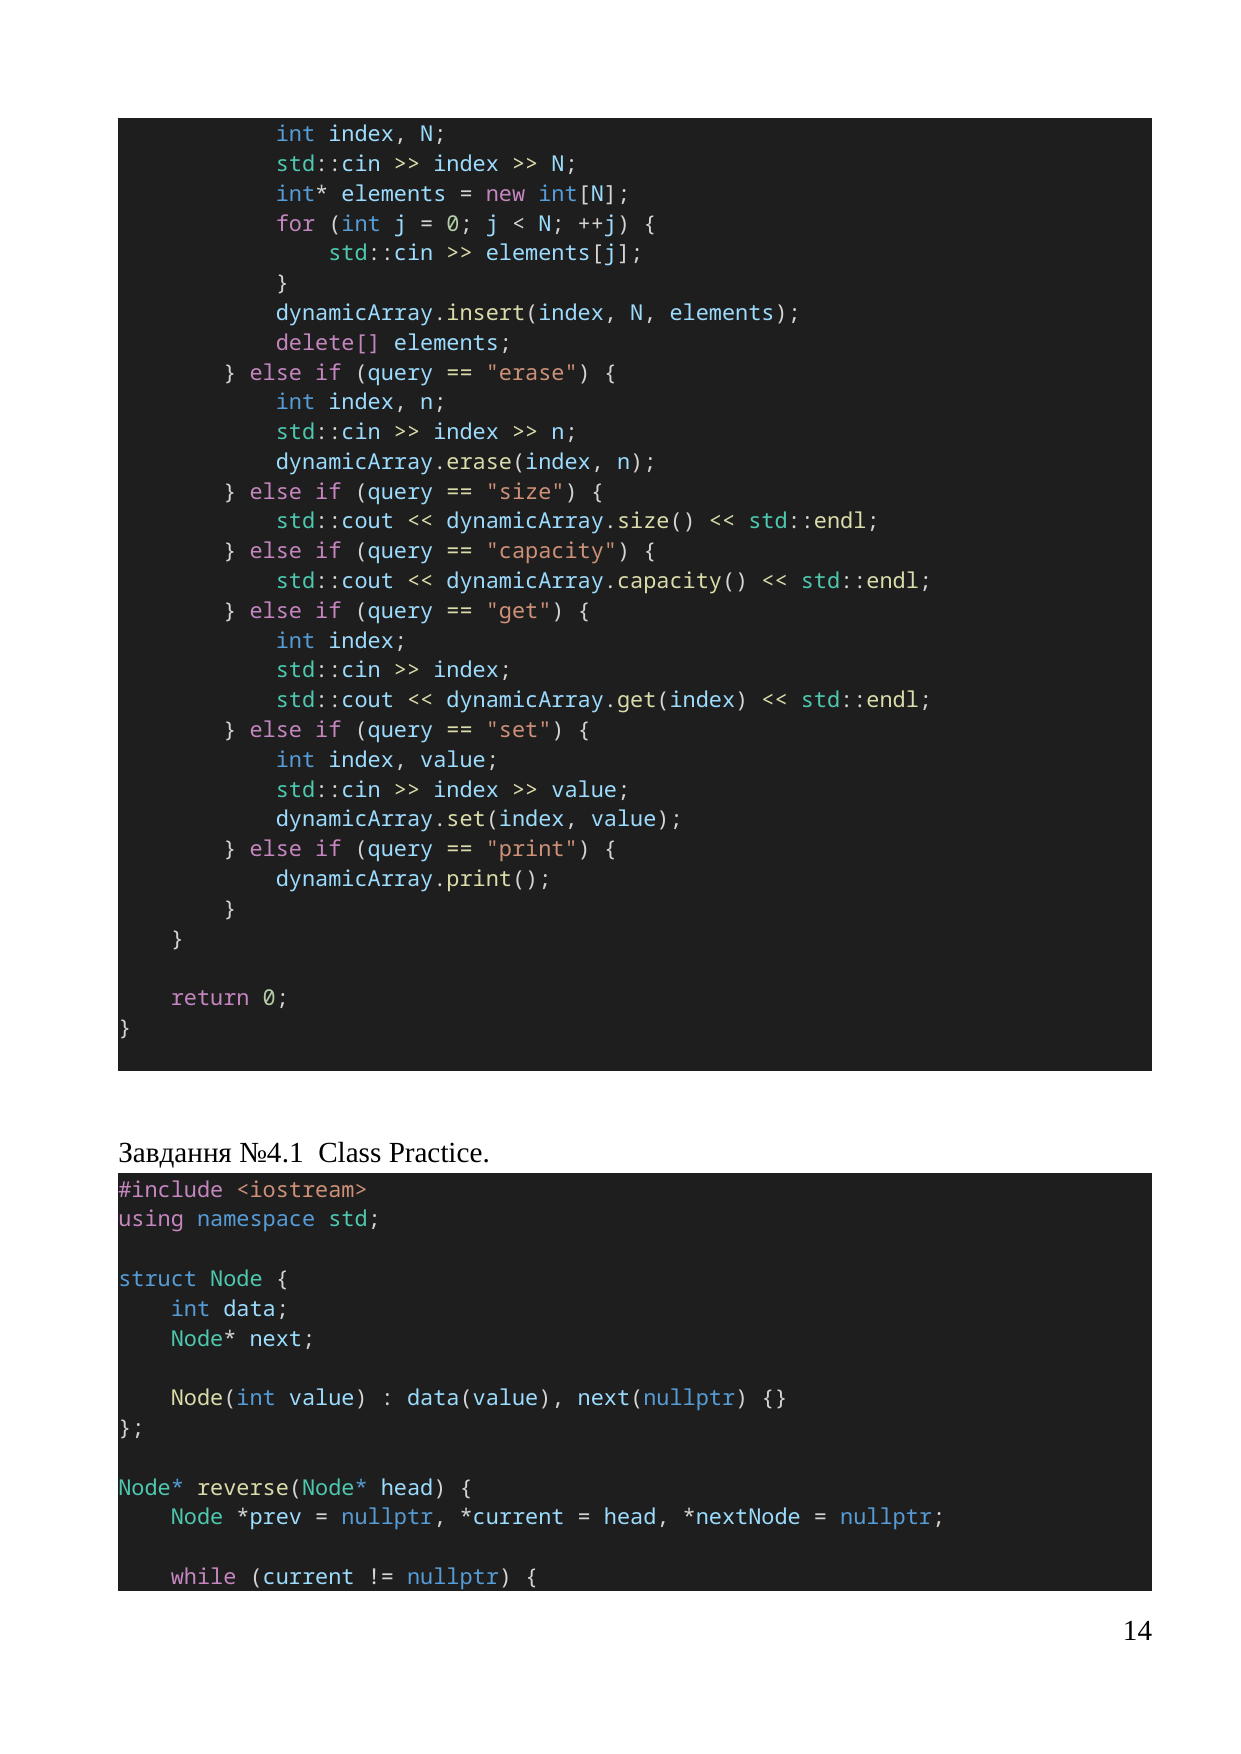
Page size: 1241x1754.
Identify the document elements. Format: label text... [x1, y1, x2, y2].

text std::cout << dynamicArray.size() << std::endl; [118, 505, 1152, 535]
text int index, value; [118, 744, 1152, 773]
text int index, N; [118, 118, 1152, 148]
text using namespace std; [118, 1203, 1152, 1233]
text std::cin >> elements[j]; [118, 237, 1152, 267]
text Node* next; [118, 1322, 1152, 1352]
text int index; [118, 624, 1152, 654]
text std::cout << dynamicArray.capacity() << std::endl; [118, 565, 1152, 595]
text }; [118, 1412, 1152, 1442]
text std::cout << dynamicArray.get(index) << std::endl; [118, 684, 1152, 714]
text } else if (query == "set") { [118, 714, 1152, 744]
text dynamicArray.insert(index, N, elements); [118, 297, 1152, 327]
text return 0; [118, 982, 1152, 1012]
text } else if (query == "capacity") { [118, 535, 1152, 565]
text std::cin >> index >> N; [118, 148, 1152, 178]
text int* elements = new int[N]; [118, 178, 1152, 207]
text } else if (query == "size") { [118, 476, 1152, 505]
text std::cin >> index >> value; [118, 773, 1152, 803]
text while (current != nullptr) { [118, 1561, 1152, 1591]
text std::cin >> index >> n; [118, 416, 1152, 446]
text #include <iostream> [118, 1173, 1152, 1203]
text } [118, 267, 1152, 297]
text struct Node { [118, 1263, 1152, 1293]
text dynamicArray.print(); [118, 863, 1152, 893]
text } [118, 922, 1152, 952]
text Node *prev = nullptr, *current = head, *nextNode = nullptr; [118, 1501, 1152, 1531]
text Node(int value) : data(value), next(nullptr) {} [118, 1382, 1152, 1412]
text } else if (query == "get") { [118, 595, 1152, 624]
text int data; [118, 1293, 1152, 1322]
text dynamicArray.erase(index, n); [118, 446, 1152, 476]
text } else if (query == "print") { [118, 833, 1152, 863]
text int index, n; [118, 386, 1152, 416]
text } else if (query == "erase") { [118, 356, 1152, 386]
text } [118, 893, 1152, 922]
text std::cin >> index; [118, 654, 1152, 684]
text dynamicArray.set(index, value); [118, 803, 1152, 833]
text delete[] elements; [118, 327, 1152, 356]
text for (int j = 0; j < N; ++j) { [118, 207, 1152, 237]
text } [118, 1012, 1152, 1042]
text Завдання №4.1 Class Practice. [118, 1135, 1152, 1168]
text Node* reverse(Node* head) { [118, 1471, 1152, 1501]
